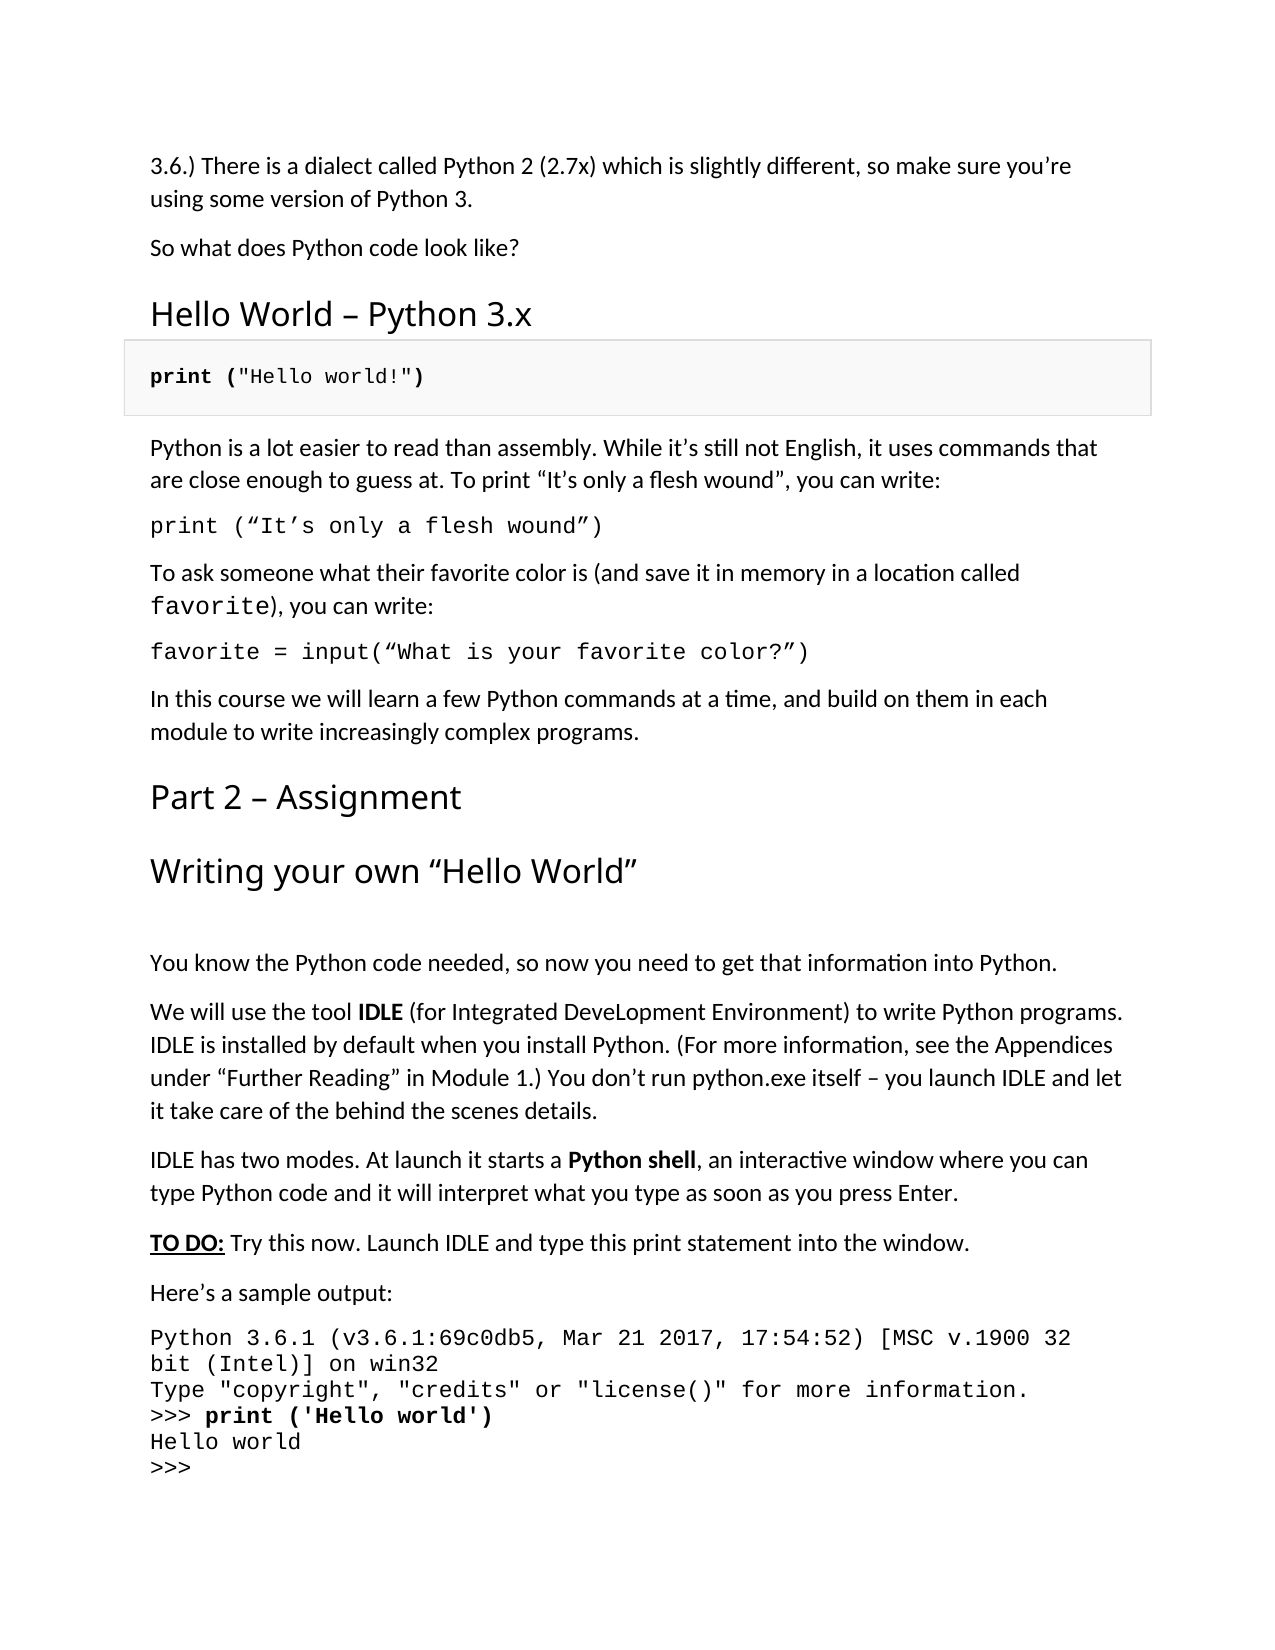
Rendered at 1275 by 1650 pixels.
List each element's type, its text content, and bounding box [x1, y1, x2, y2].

text >>> print ('Hello world') [150, 1404, 1125, 1430]
text Hello world [150, 1430, 1125, 1456]
text print (“It’s only a flesh wound”) [150, 514, 1125, 540]
subtitle Part 2 – Assignment [150, 774, 1125, 819]
text Type "copyright", "credits" or "license()" for more information. [150, 1378, 1125, 1404]
text Python 3.6.1 (v3.6.1:69c0db5, Mar 21 2017, 17:54:52) [MSC v.1900 32 bit (Intel)] on win32 [150, 1326, 1125, 1378]
subtitle Writing your own “Hello World” [150, 848, 1125, 893]
text favorite = input(“What is your favorite color?”) [150, 641, 1125, 667]
text >>> [150, 1456, 1125, 1482]
text In this course we will learn a few Python commands at a time, and build on them in each module to write increasingly complex programs. [150, 683, 1125, 747]
text You know the Python code needed, so now you need to get that information into Python. [150, 947, 1125, 977]
subtitle Hello World – Python 3.x [150, 290, 1125, 336]
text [150, 150, 1125, 213]
text We will use the tool IDLE (for Integrated DeveLopment Environment) to write Python programs. IDLE is installed by default when you install Python. (For more information, see the Appendices under “Further Reading” in Module 1.) You don’t run python.exe itself – you launch IDLE and let it take care of the behind the scenes details. [150, 996, 1125, 1126]
text TO DO: Try this now. Launch IDLE and type this print statement into the window. [150, 1227, 1125, 1258]
text So what does Python code look like? [150, 232, 1125, 263]
text Here’s a sample output: [150, 1277, 1125, 1307]
text Python is a lot easier to read than assembly. While it’s still not English, it uses commands that are close enough to guess at. To print “It’s only a flesh wound”, you can write: [150, 432, 1125, 495]
text print ("Hello world!") [125, 341, 1150, 415]
text To ask someone what their favorite color is (and save it in memory in a location called favorite), you can write: [150, 557, 1125, 622]
text IDLE has two modes. At launch it starts a Python shell, an interactive window where you can type Python code and it will interpret what you type as soon as you press Enter. [150, 1144, 1125, 1208]
